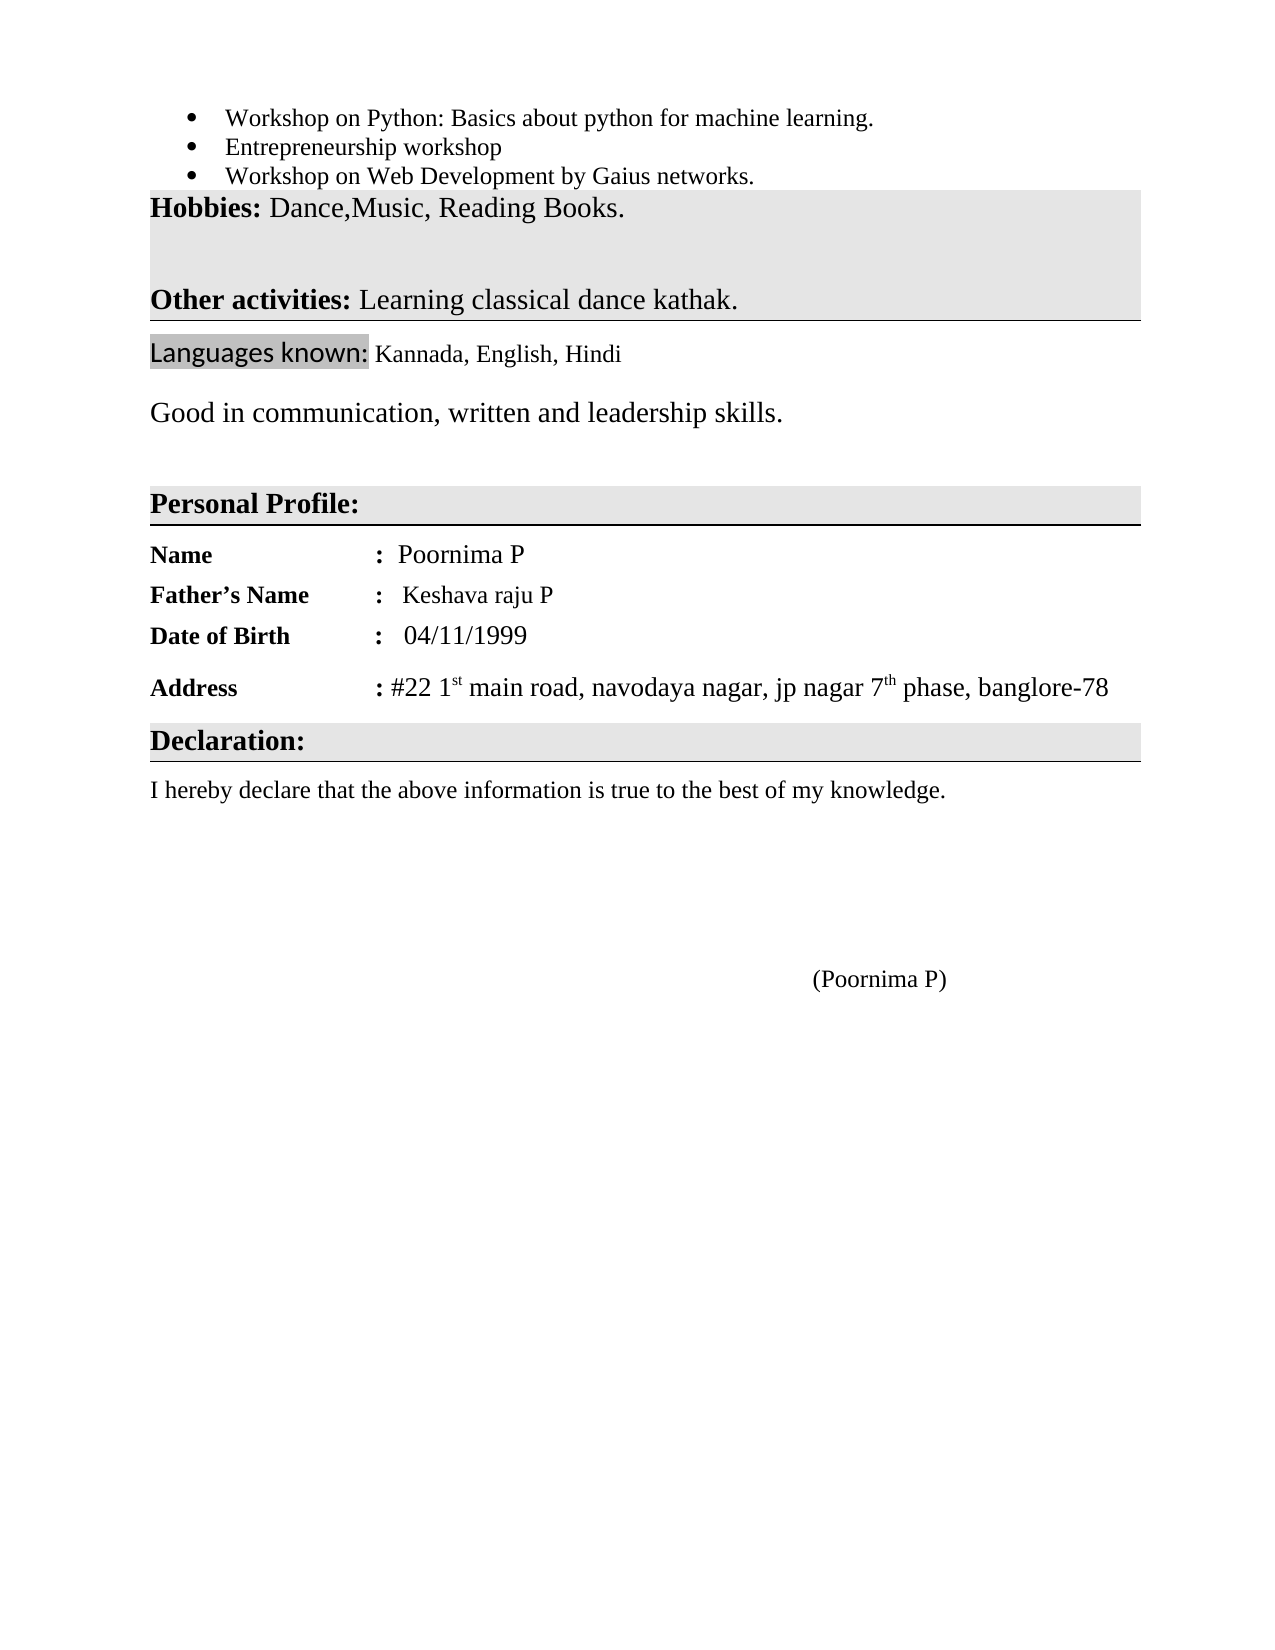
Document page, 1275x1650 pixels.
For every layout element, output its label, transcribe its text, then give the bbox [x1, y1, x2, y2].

text Other activities: Learning classical dance kathak. [150, 282, 1141, 320]
text Good in communication, written and leadership skills. [150, 395, 1125, 429]
text Declaration: [150, 723, 1141, 761]
text Date of Birth : 04/11/1999 [150, 619, 1125, 650]
text Address : #22 1st main road, navodaya nagar, jp nagar 7th phase, banglore-78 [150, 671, 1125, 702]
text Name : Poornima P [150, 538, 1125, 569]
text I hereby declare that the above information is true to the best of my knowledge. [150, 775, 1125, 803]
text Languages known: Kannada, English, Hindi [369, 334, 1125, 369]
list Workshop on Web Development by Gaius networks. [187, 161, 1125, 190]
text Hobbies: Dance,Music, Reading Books. [150, 190, 1141, 223]
text Father’s Name : Keshava raju P [150, 580, 1125, 608]
text Personal Profile: [150, 486, 1141, 524]
list Workshop on Python: Basics about python for machine learning. [187, 103, 1125, 132]
text (Poornima P) [150, 964, 1125, 993]
list Entrepreneurship workshop [187, 132, 1125, 161]
